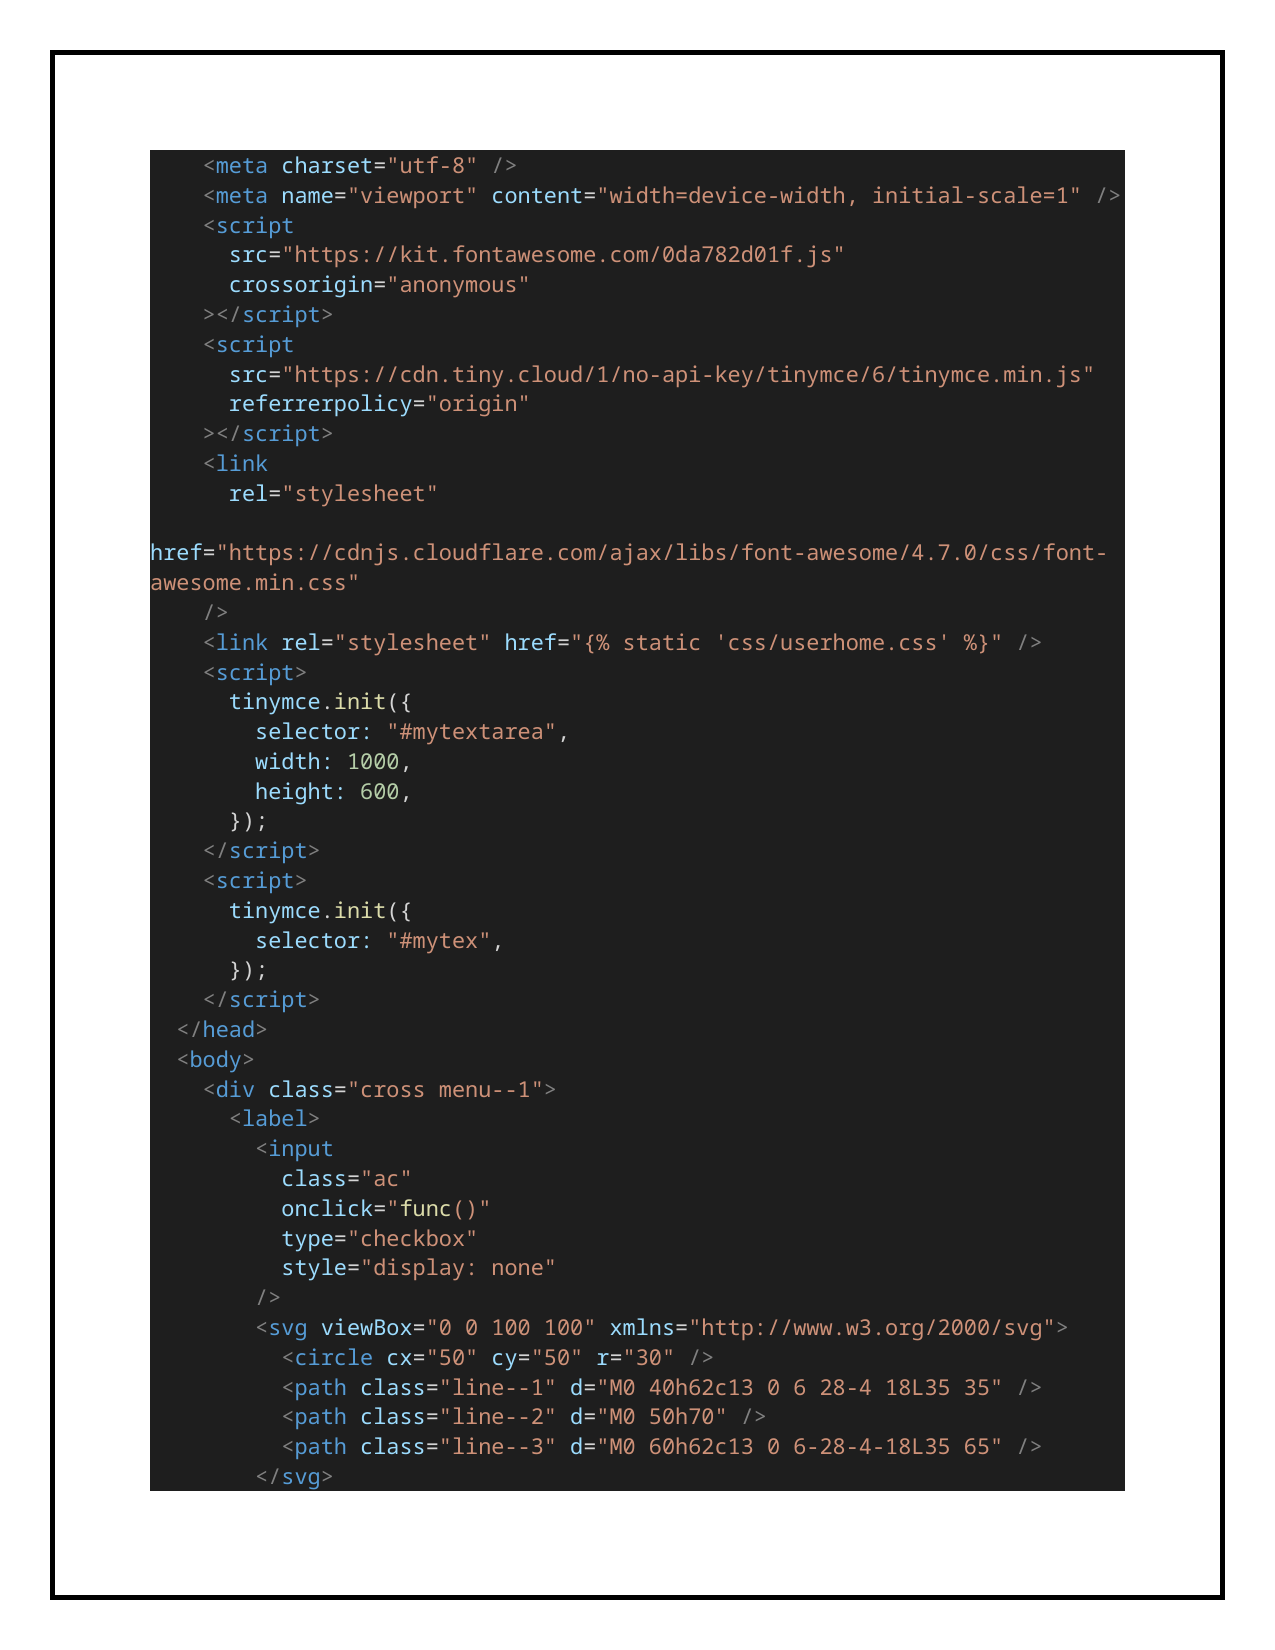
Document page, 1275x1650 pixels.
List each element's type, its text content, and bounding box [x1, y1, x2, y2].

text <link rel="stylesheet" href="{% static 'css/userhome.css' %}" /> [150, 627, 1125, 656]
text <script [150, 329, 1125, 358]
text <link [150, 448, 1125, 478]
text width: 1000, [150, 746, 1125, 776]
text </head> [150, 1014, 1125, 1044]
text <circle cx="50" cy="50" r="30" /> [150, 1342, 1125, 1371]
text /> [150, 1282, 1125, 1312]
text src="https://kit.fontawesome.com/0da782d01f.js" [150, 239, 1125, 269]
text height: 600, [150, 776, 1125, 805]
text onclick="func()" [150, 1193, 1125, 1222]
text }); [150, 805, 1125, 835]
text <input [150, 1133, 1125, 1163]
text </script> [150, 835, 1125, 865]
text crossorigin="anonymous" [150, 269, 1125, 299]
text </script> [150, 984, 1125, 1014]
text referrerpolicy="origin" [150, 388, 1125, 418]
text tinymce.init({ [150, 895, 1125, 924]
text style="display: none" [150, 1252, 1125, 1282]
text selector: "#mytex", [150, 924, 1125, 954]
text <meta name="viewport" content="width=device-width, initial-scale=1" /> [150, 180, 1125, 209]
text ></script> [150, 418, 1125, 448]
text </svg> [150, 1461, 1125, 1491]
text <path class="line--3" d="M0 60h62c13 0 6-28-4-18L35 65" /> [150, 1431, 1125, 1461]
text <svg viewBox="0 0 100 100" xmlns="http://www.w3.org/2000/svg"> [150, 1312, 1125, 1342]
text <script> [150, 656, 1125, 686]
text <path class="line--1" d="M0 40h62c13 0 6 28-4 18L35 35" /> [150, 1371, 1125, 1401]
text <meta charset="utf-8" /> [150, 150, 1125, 180]
text ></script> [150, 299, 1125, 329]
text }); [150, 954, 1125, 984]
text tinymce.init({ [150, 686, 1125, 716]
text rel="stylesheet" [150, 478, 1125, 507]
text class="ac" [150, 1163, 1125, 1193]
text <script> [150, 865, 1125, 895]
text src="https://cdn.tiny.cloud/1/no-api-key/tinymce/6/tinymce.min.js" [150, 358, 1125, 388]
text <label> [150, 1103, 1125, 1133]
text /> [150, 597, 1125, 627]
text <body> [150, 1044, 1125, 1073]
text selector: "#mytextarea", [150, 716, 1125, 746]
text href="https://cdnjs.cloudflare.com/ajax/libs/font-awesome/4.7.0/css/font-awesome.min.css" [150, 507, 1125, 597]
text <path class="line--2" d="M0 50h70" /> [150, 1401, 1125, 1431]
text <script [150, 209, 1125, 239]
text <div class="cross menu--1"> [150, 1073, 1125, 1103]
text type="checkbox" [150, 1222, 1125, 1252]
